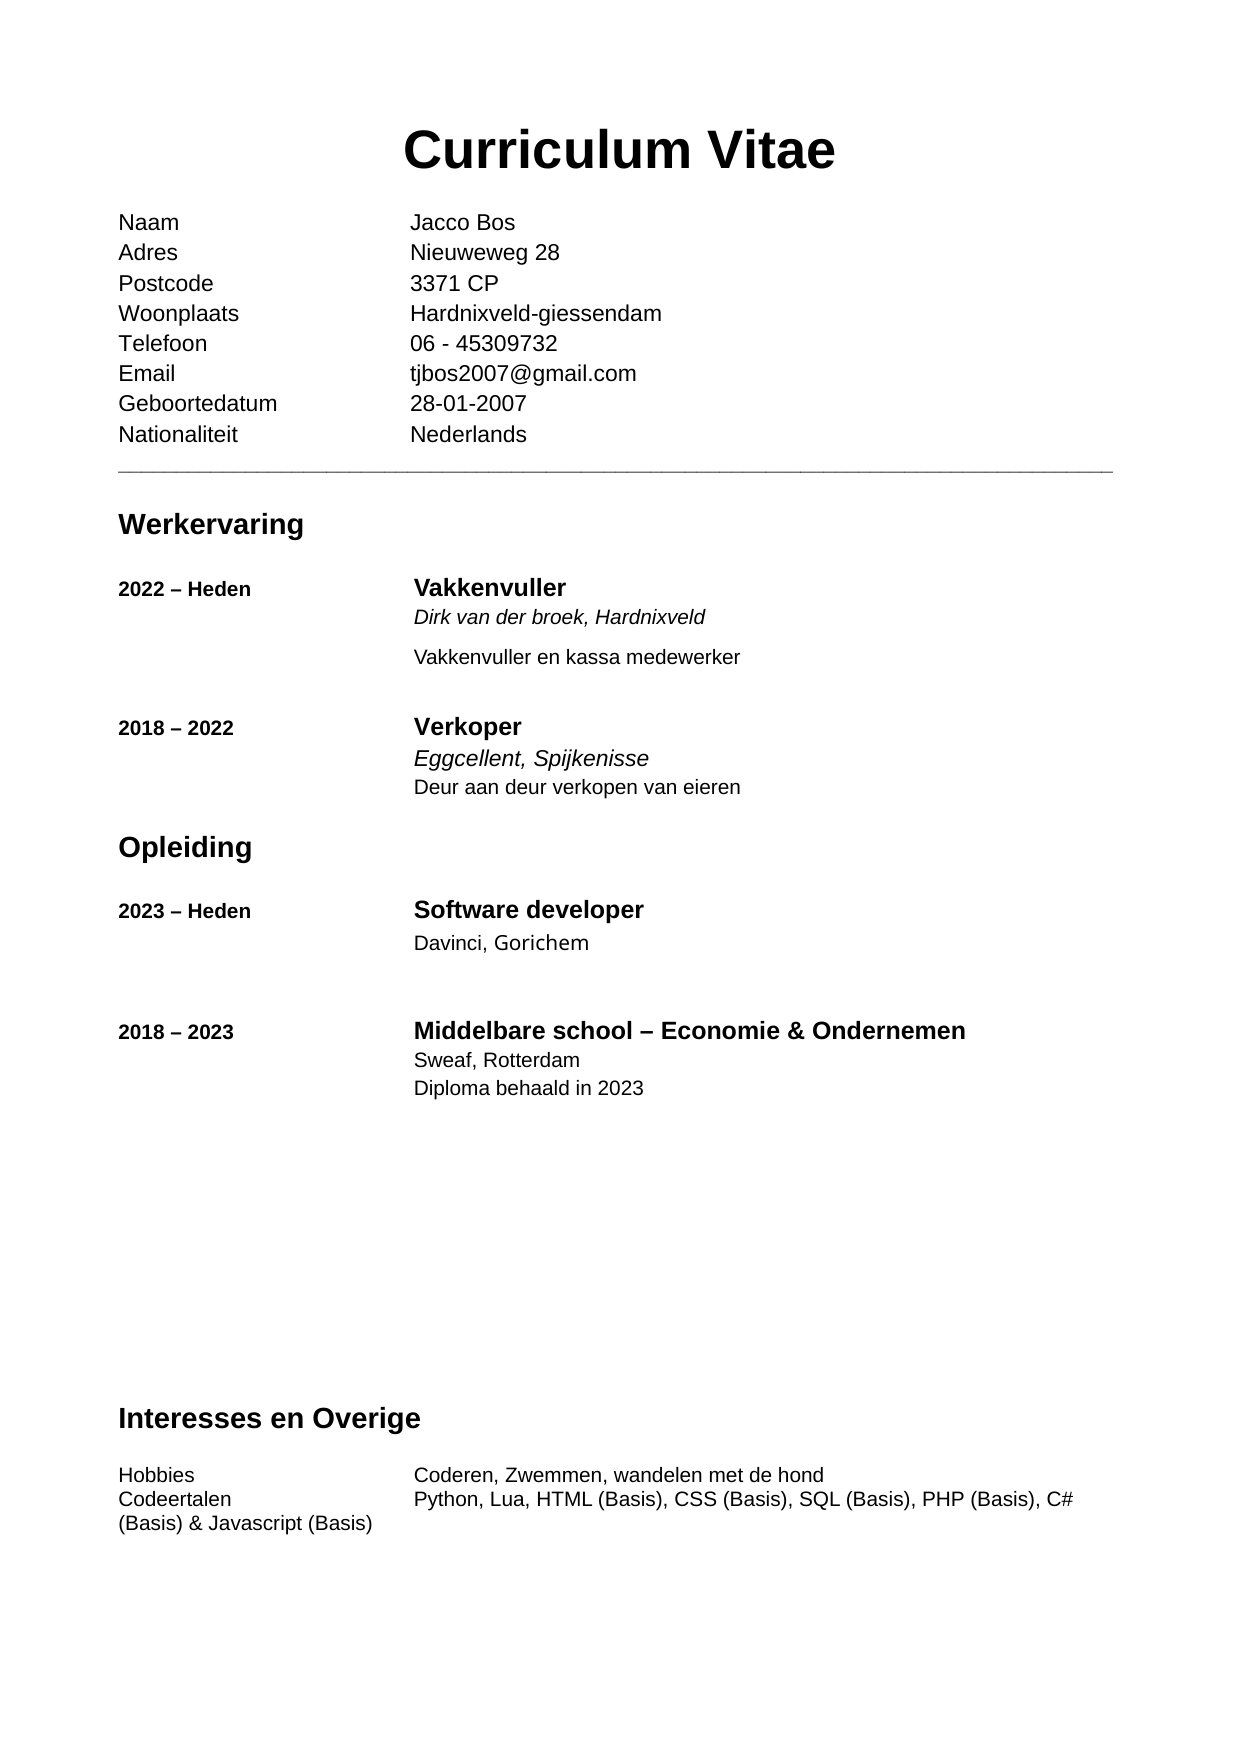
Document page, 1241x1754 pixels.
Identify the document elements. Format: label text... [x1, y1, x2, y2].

text Nationaliteit Nederlands [118, 421, 1122, 447]
text Naam Jacco Bos [118, 209, 1122, 236]
text Vakkenvuller en kassa medewerker [413, 645, 1122, 669]
text Interesses en Overige Hobbies Coderen, Zwemmen, wandelen met de hond Codeertalen Python, Lua, HTML (Basis), CSS (Basis), SQL (Basis), PHP (Basis), C# (Basis) & Javascript (Basis) [118, 1367, 1122, 1535]
text Geboortedatum 28-01-2007 [118, 390, 1122, 417]
text Curriculum Vitae [118, 118, 1122, 209]
text Adres Nieuweweg 28 Postcode 3371 CP Woonplaats Hardnixveld-giessendam Telefoon 06 - 45309732 Email tjbos2007@gmail.com [118, 239, 1122, 387]
text ______________________________________________________________________________________ Werkervaring 2022 – Heden Vakkenvuller Dirk van der broek, Hardnixveld [118, 451, 1122, 629]
text 2018 – 2022 Verkoper Eggcellent, Spijkenisse Deur aan deur verkopen van eieren [118, 712, 1122, 799]
text Opleiding 2023 – Heden Software developer Davinci, Gorichem 2018 – 2023 Middelbare school – Economie & Ondernemen Sweaf, Rotterdam Diploma behaald in 2023 [118, 830, 1122, 1160]
